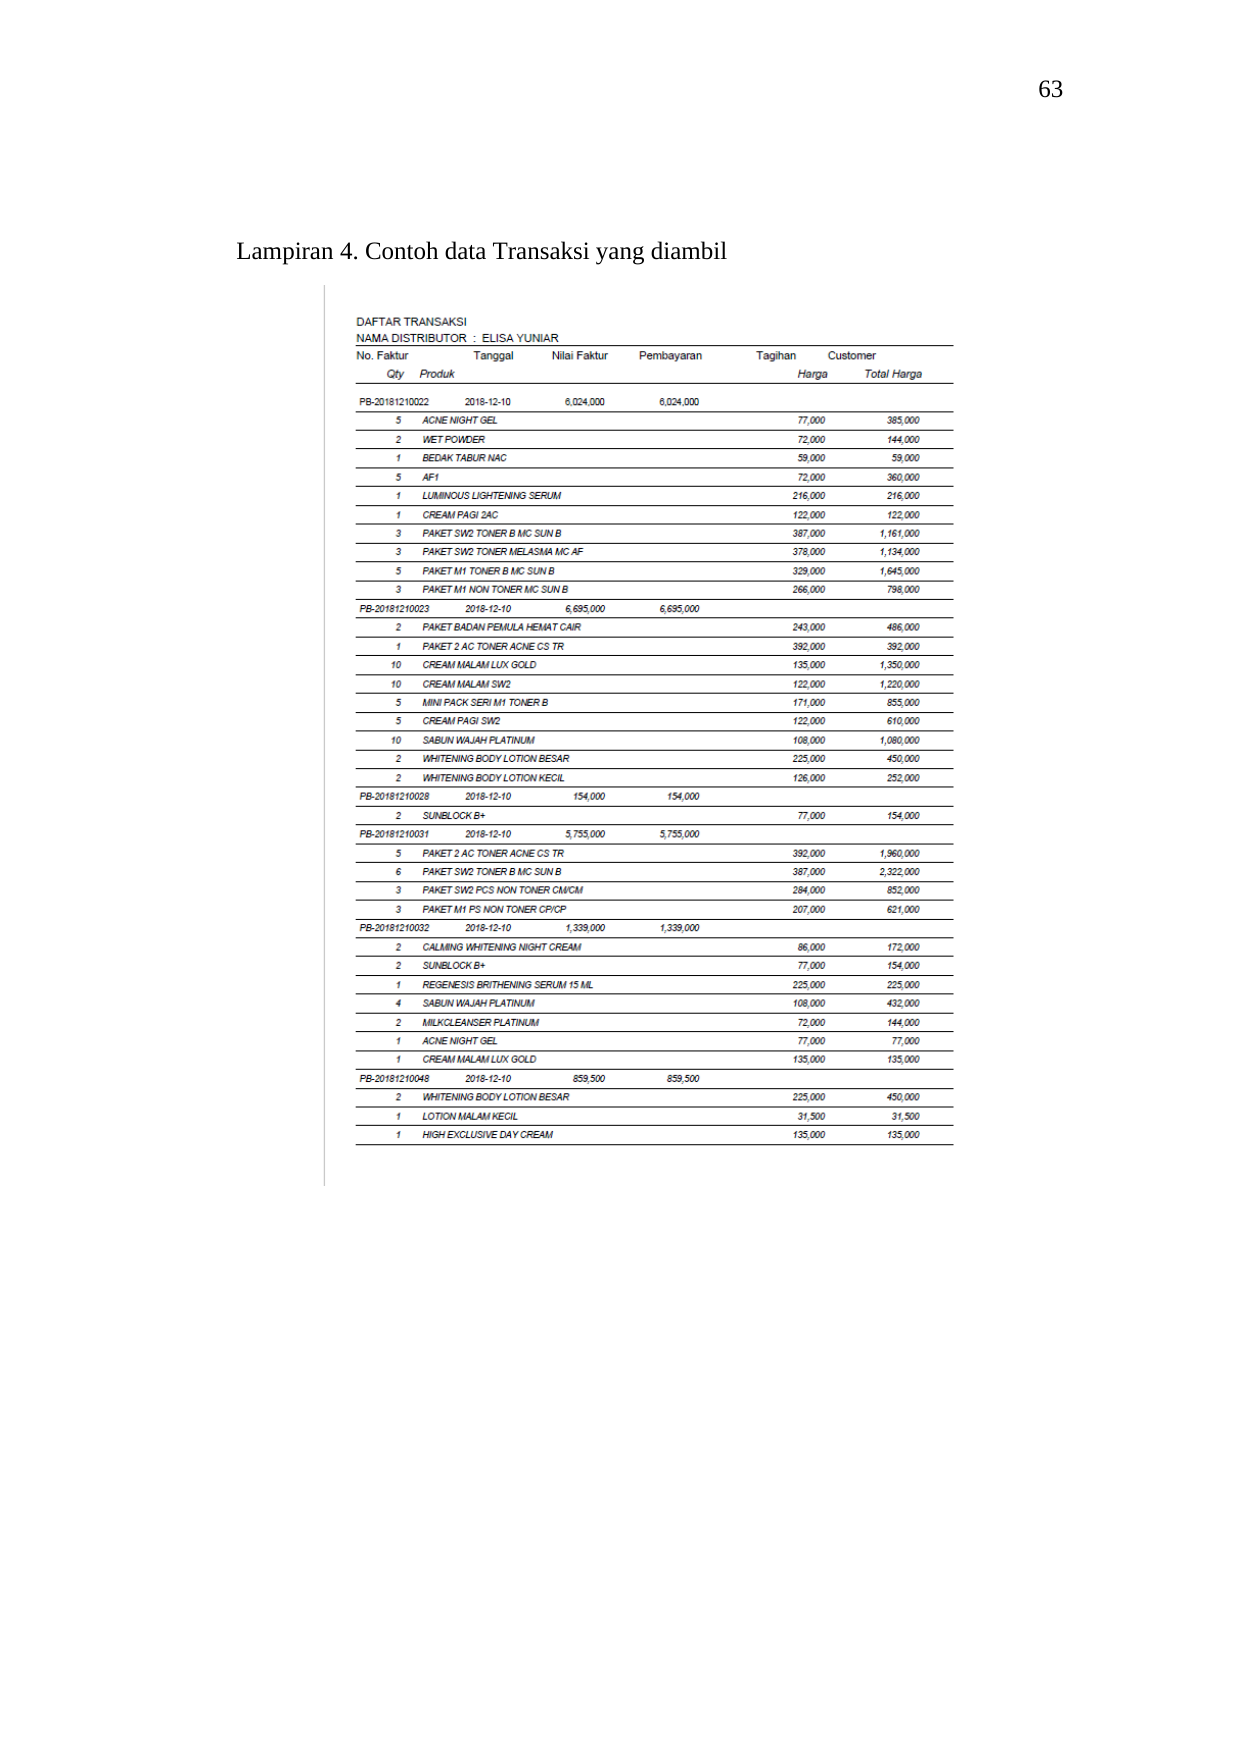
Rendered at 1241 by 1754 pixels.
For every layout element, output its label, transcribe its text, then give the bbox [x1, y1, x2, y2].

text Lampiran 4. Contoh data Transaksi yang diambil [236, 236, 1063, 265]
picture [323, 285, 976, 1186]
